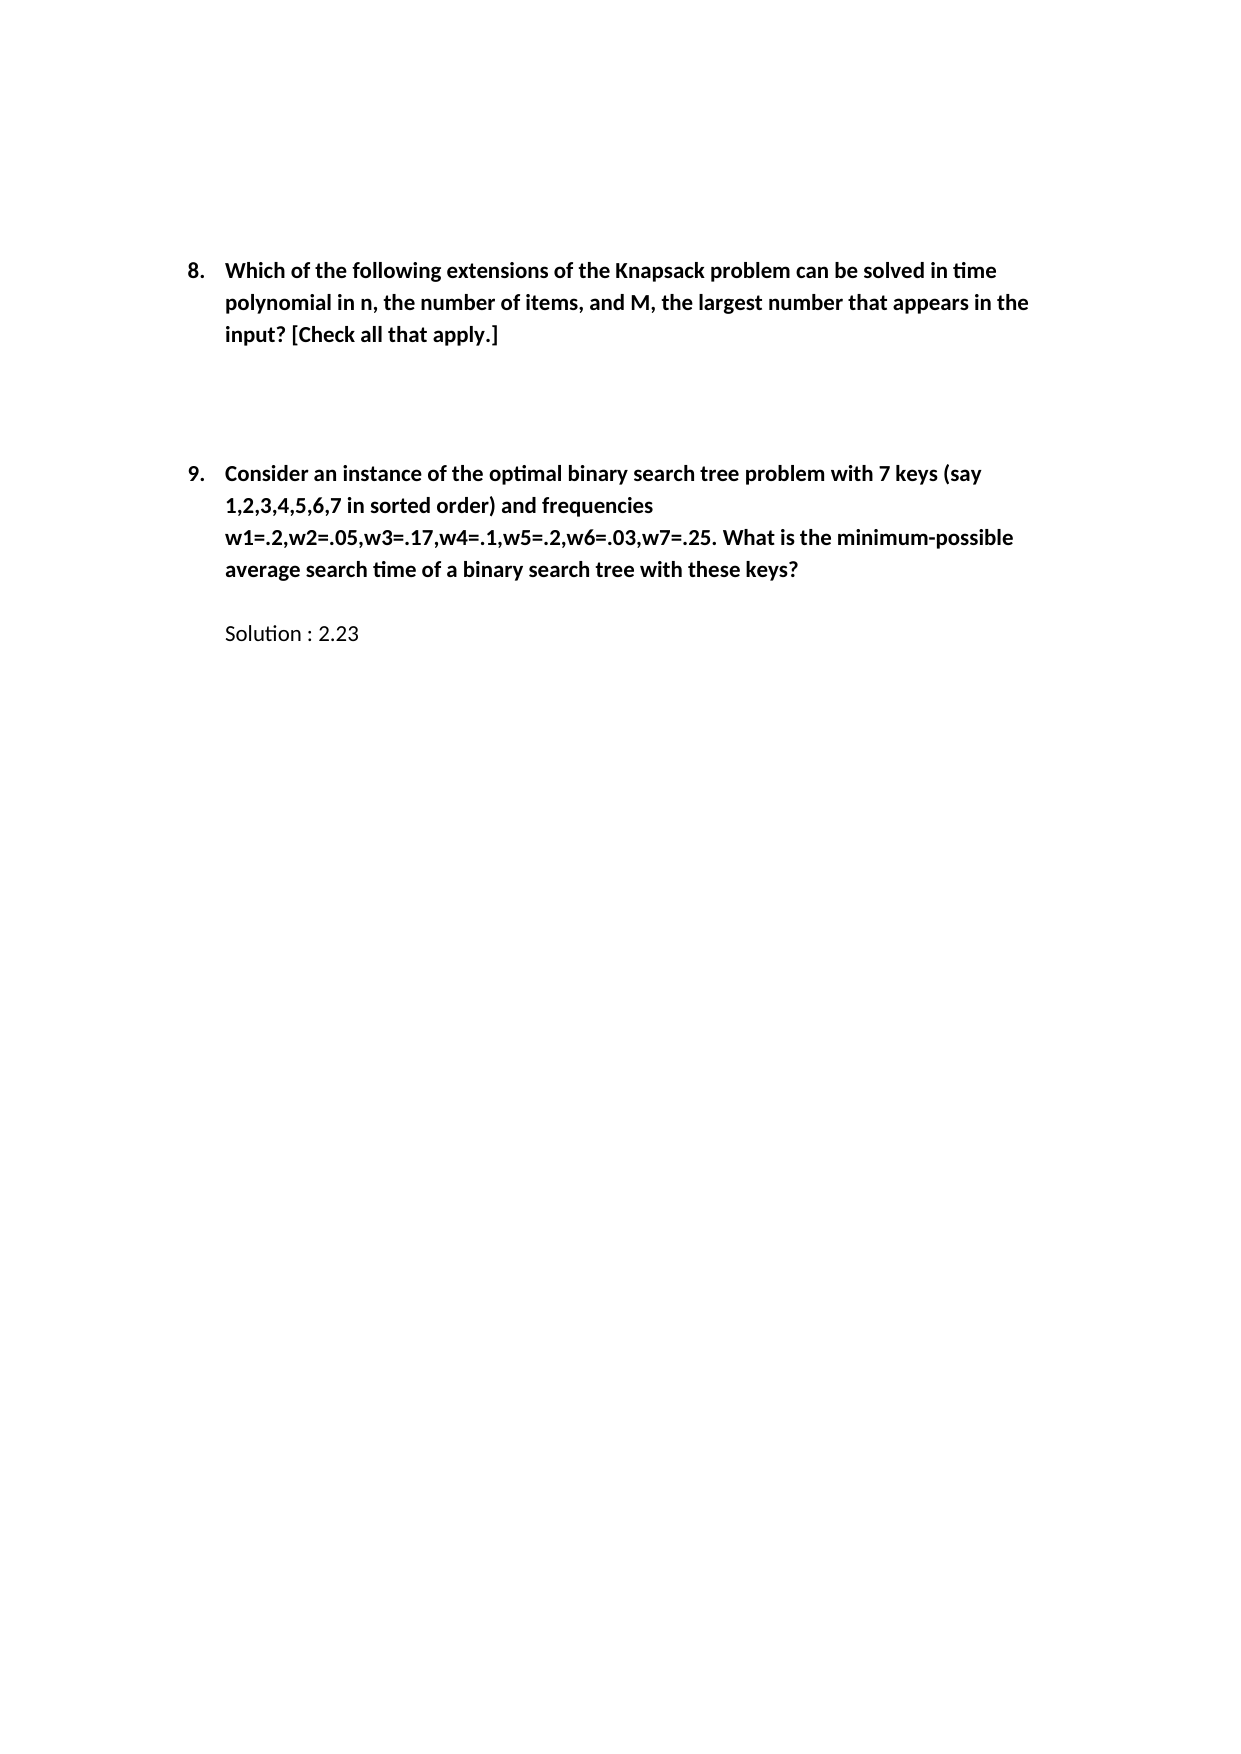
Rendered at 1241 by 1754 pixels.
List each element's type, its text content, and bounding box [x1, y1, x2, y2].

list Consider an instance of the optimal binary search tree problem with 7 keys (say 1,2,3,4,5,6,7 in sorted order) and frequencies w1=.2,w2=.05,w3=.17,w4=.1,w5=.2,w6=.03,w7=.25. What is the minimum-possible average search time of a binary search tree with these keys? [187, 459, 1090, 583]
list Which of the following extensions of the Knapsack problem can be solved in time polynomial in n, the number of items, and M, the largest number that appears in the input? [Check all that apply.] [187, 256, 1090, 348]
list Solution : 2.23 [225, 619, 1090, 648]
